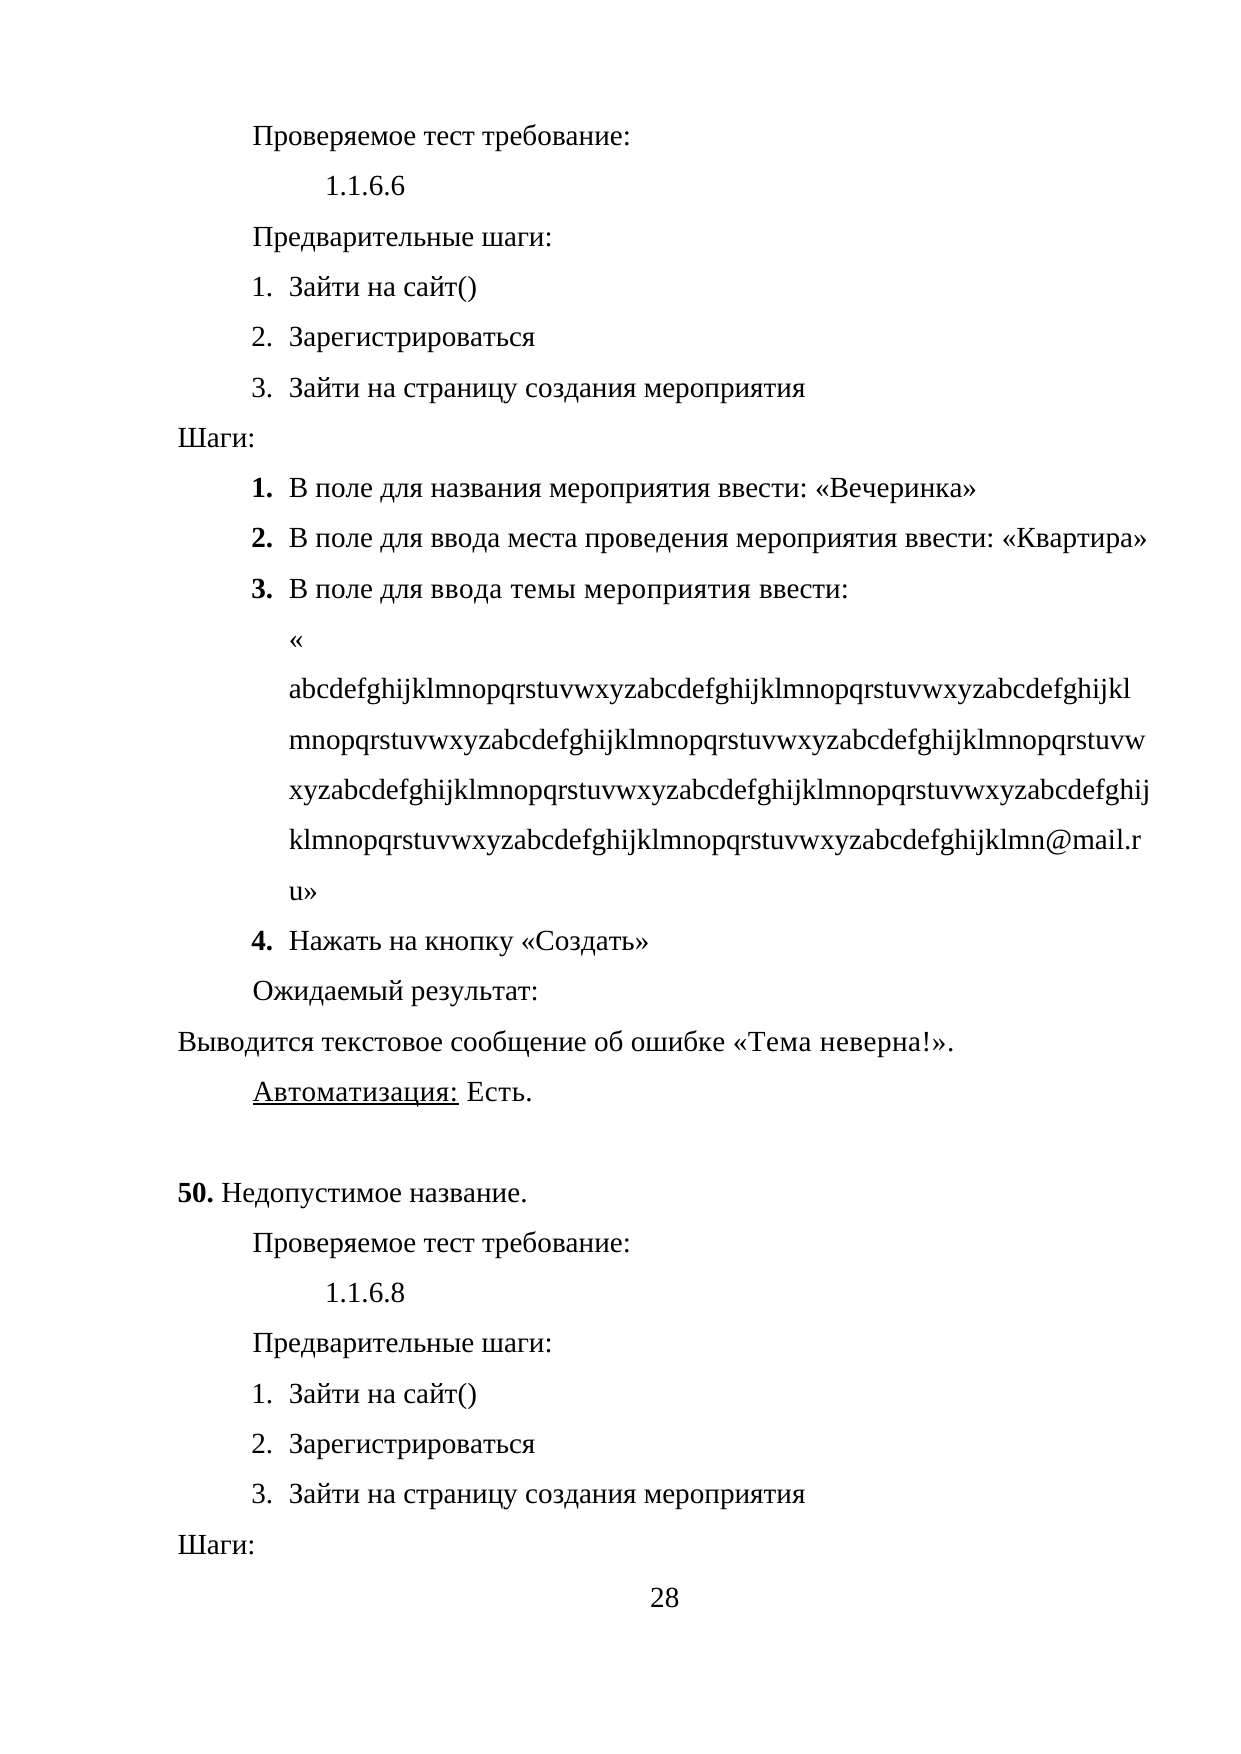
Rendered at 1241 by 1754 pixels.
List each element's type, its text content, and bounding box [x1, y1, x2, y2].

list Предварительные шаги: [252, 219, 1152, 252]
list Нажать на кнопку «Создать» [251, 923, 1152, 957]
list 1.1.6.8 [252, 1275, 1152, 1309]
list В поле для ввода места проведения мероприятия ввести: «Квартира» [251, 521, 1152, 554]
list Ожидаемый результат: [252, 973, 1152, 1007]
list 1.1.6.6 [252, 168, 1152, 202]
text Шаги: [177, 1527, 1152, 1560]
list Проверяемое тест требование: [252, 118, 1152, 152]
list В поле для названия мероприятия ввести: «Вечеринка» [251, 470, 1152, 504]
list В поле для ввода темы мероприятия ввести: «abcdefghijklmnopqrstuvwxyzabcdefghijklmnopqrstuvwxyzabcdefghijklmnopqrstuvwxyzabcdefghijklmnopqrstuvwxyzabcdefghijklmnopqrstuvwxyzabcdefghijklmnopqrstuvwxyzabcdefghijklmnopqrstuvwxyzabcdefghijklmnopqrstuvwxyzabcdefghijklmnopqrstuvwxyzabcdefghijklmn@mail.ru» [251, 571, 1152, 906]
list Зайти на сайт(http://test-party.herokuapp.com/) [251, 269, 1152, 303]
list Зарегистрироваться [251, 1426, 1152, 1460]
list Зайти на сайт(http://test-party.herokuapp.com/) [251, 1376, 1152, 1409]
list Зайти на страницу создания мероприятия [251, 370, 1152, 403]
list Зайти на страницу создания мероприятия [251, 1477, 1152, 1510]
list Недопустимое название. [177, 1175, 1152, 1208]
list Проверяемое тест требование: [252, 1225, 1152, 1258]
list Автоматизация: Есть. [252, 1074, 1152, 1108]
list Зарегистрироваться [251, 319, 1152, 353]
text Шаги: [177, 420, 1152, 453]
text Выводится текстовое сообщение об ошибке «Тема неверна!». [177, 1024, 1152, 1057]
list Предварительные шаги: [252, 1326, 1152, 1359]
